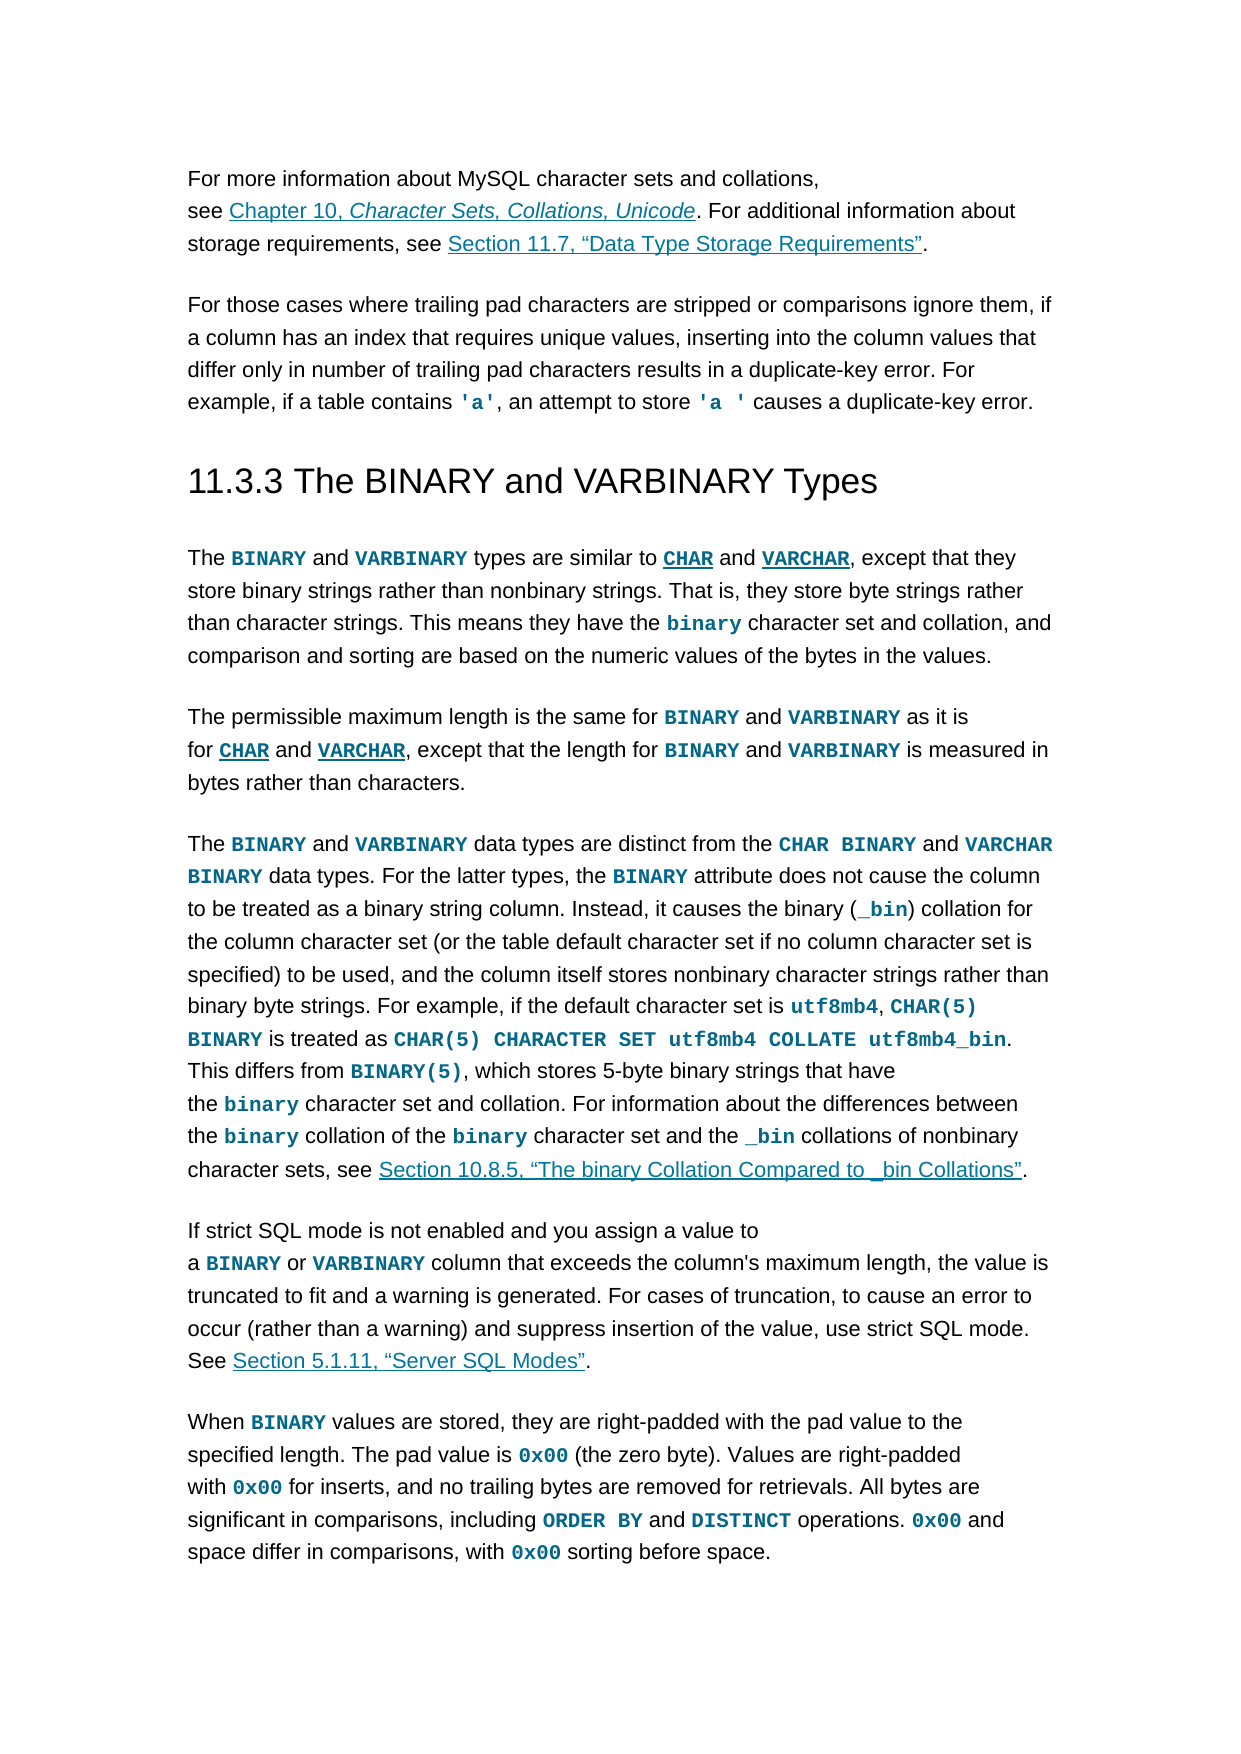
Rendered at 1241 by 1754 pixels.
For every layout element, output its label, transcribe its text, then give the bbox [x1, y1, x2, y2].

text If strict SQL mode is not enabled and you assign a value to a BINARY or VARBINARY column that exceeds the column's maximum length, the value is truncated to fit and a warning is generated. For cases of truncation, to cause an error to occur (rather than a warning) and suppress insertion of the value, use strict SQL mode. See Section 5.1.11, “Server SQL Modes”. [187, 1214, 1053, 1377]
text For more information about MySQL character sets and collations, see Chapter 10, Character Sets, Collations, Unicode. For additional information about storage requirements, see Section 11.7, “Data Type Storage Requirements”. [187, 162, 1053, 259]
text The BINARY and VARBINARY data types are distinct from the CHAR BINARY and VARCHAR BINARY data types. For the latter types, the BINARY attribute does not cause the column to be treated as a binary string column. Instead, it causes the binary (_bin) collation for the column character set (or the table default character set if no column character set is specified) to be used, and the column itself stores nonbinary character strings rather than binary byte strings. For example, if the default character set is utf8mb4, CHAR(5) BINARY is treated as CHAR(5) CHARACTER SET utf8mb4 COLLATE utf8mb4_bin. This differs from BINARY(5), which stores 5-byte binary strings that have the binary character set and collation. For information about the differences between the binary collation of the binary character set and the _bin collations of nonbinary character sets, see Section 10.8.5, “The binary Collation Compared to _bin Collations”. [187, 828, 1053, 1185]
text When BINARY values are stored, they are right-padded with the pad value to the specified length. The pad value is 0x00 (the zero byte). Values are right-padded with 0x00 for inserts, and no trailing bytes are removed for retrievals. All bytes are significant in comparisons, including ORDER BY and DISTINCT operations. 0x00 and space differ in comparisons, with 0x00 sorting before space. [187, 1406, 1053, 1569]
text The permissible maximum length is the same for BINARY and VARBINARY as it is for CHAR and VARCHAR, except that the length for BINARY and VARBINARY is measured in bytes rather than characters. [187, 701, 1053, 799]
text The BINARY and VARBINARY types are similar to CHAR and VARCHAR, except that they store binary strings rather than nonbinary strings. That is, they store byte strings rather than character strings. This means they have the binary character set and collation, and comparison and sorting are based on the numeric values of the bytes in the values. [187, 542, 1053, 672]
subtitle 11.3.3 The BINARY and VARBINARY Types [187, 448, 1053, 513]
text For those cases where trailing pad characters are stripped or comparisons ignore them, if a column has an index that requires unique values, inserting into the column values that differ only in number of trailing pad characters results in a duplicate-key error. For example, if a table contains 'a', an attempt to store 'a ' causes a duplicate-key error. [187, 289, 1053, 419]
